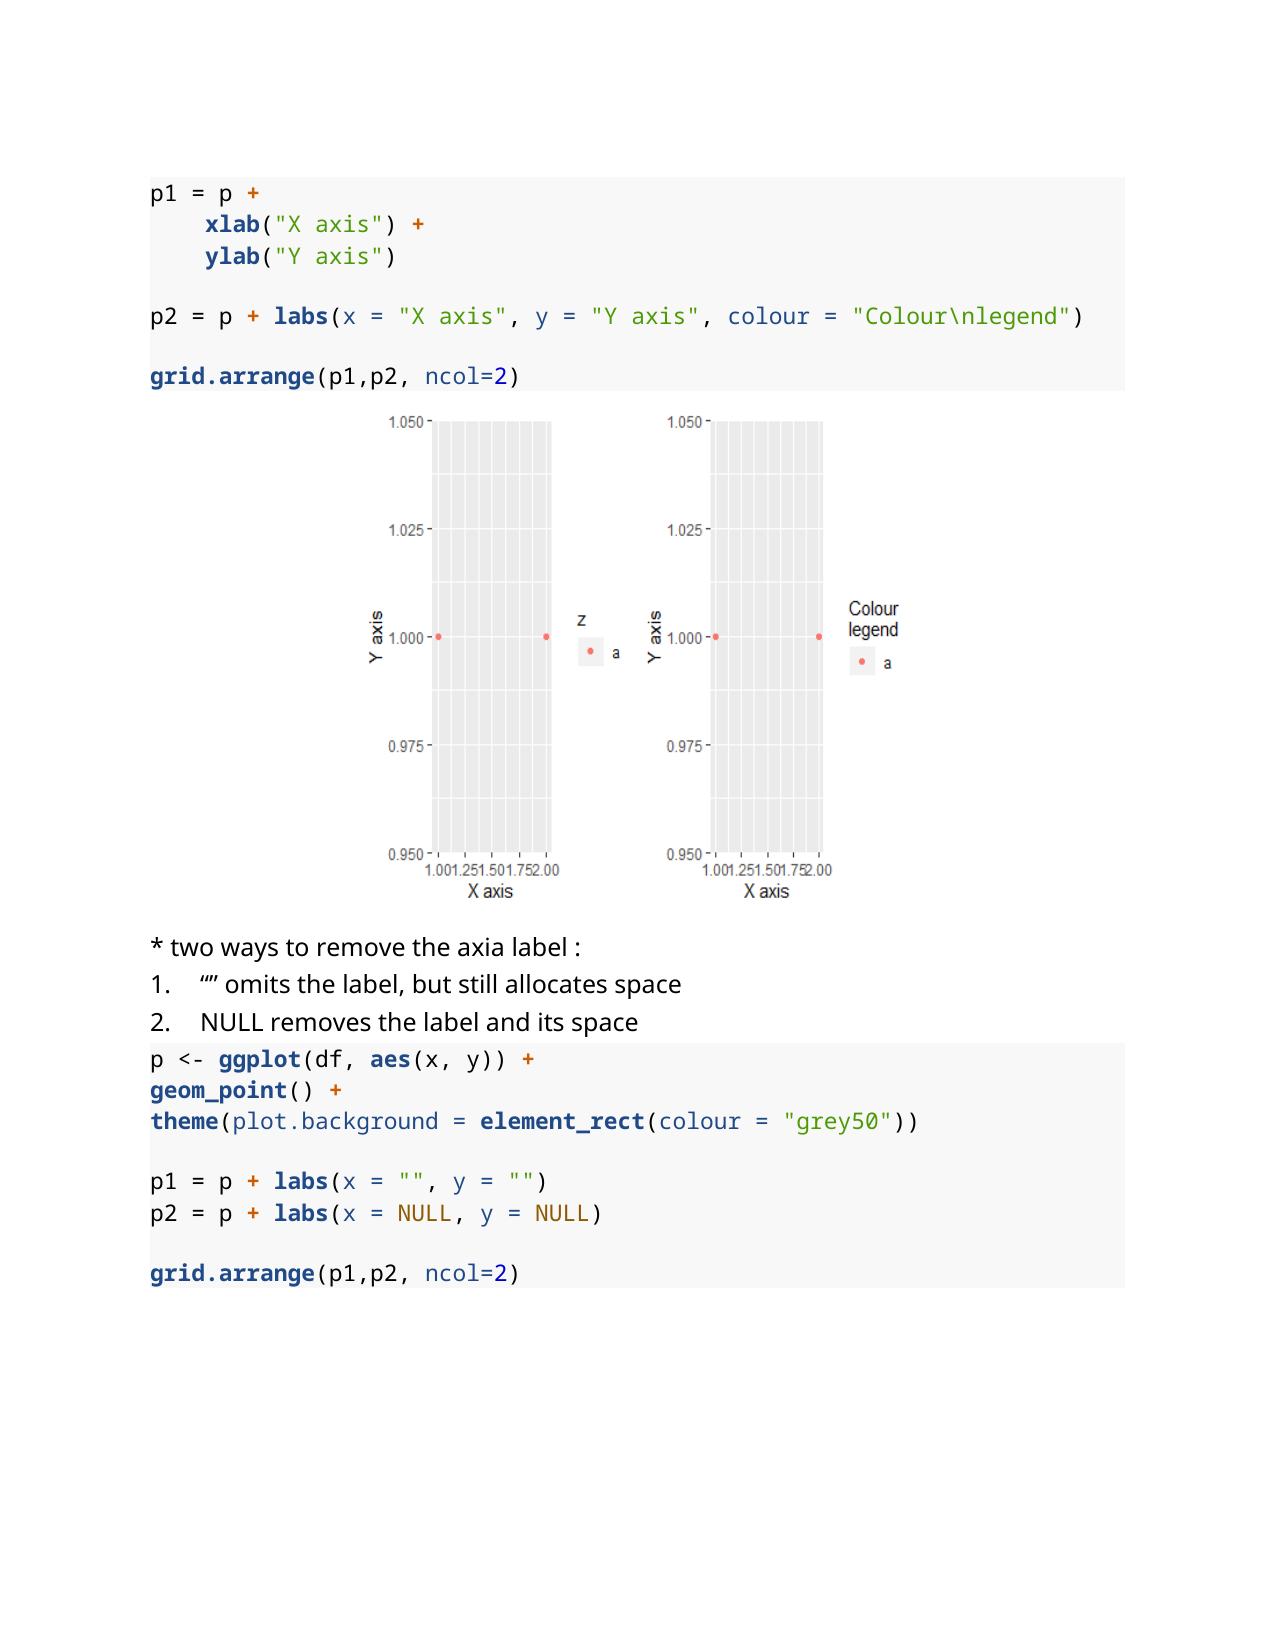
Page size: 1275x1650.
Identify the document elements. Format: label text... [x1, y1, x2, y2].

text * two ways to remove the axia label : [150, 929, 1125, 963]
text p <- ggplot(df, aes(x, y)) + geom_point() + theme(plot.background = element_rect(colour = "grey50")) p1 = p + labs(x = "", y = "") p2 = p + labs(x = NULL, y = NULL) grid.arrange(p1,p2, ncol=2) [150, 1043, 1125, 1288]
list NULL removes the label and its space [150, 1005, 1125, 1039]
picture [359, 411, 916, 911]
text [150, 177, 1125, 391]
list “” omits the label, but still allocates space [150, 967, 1125, 1001]
